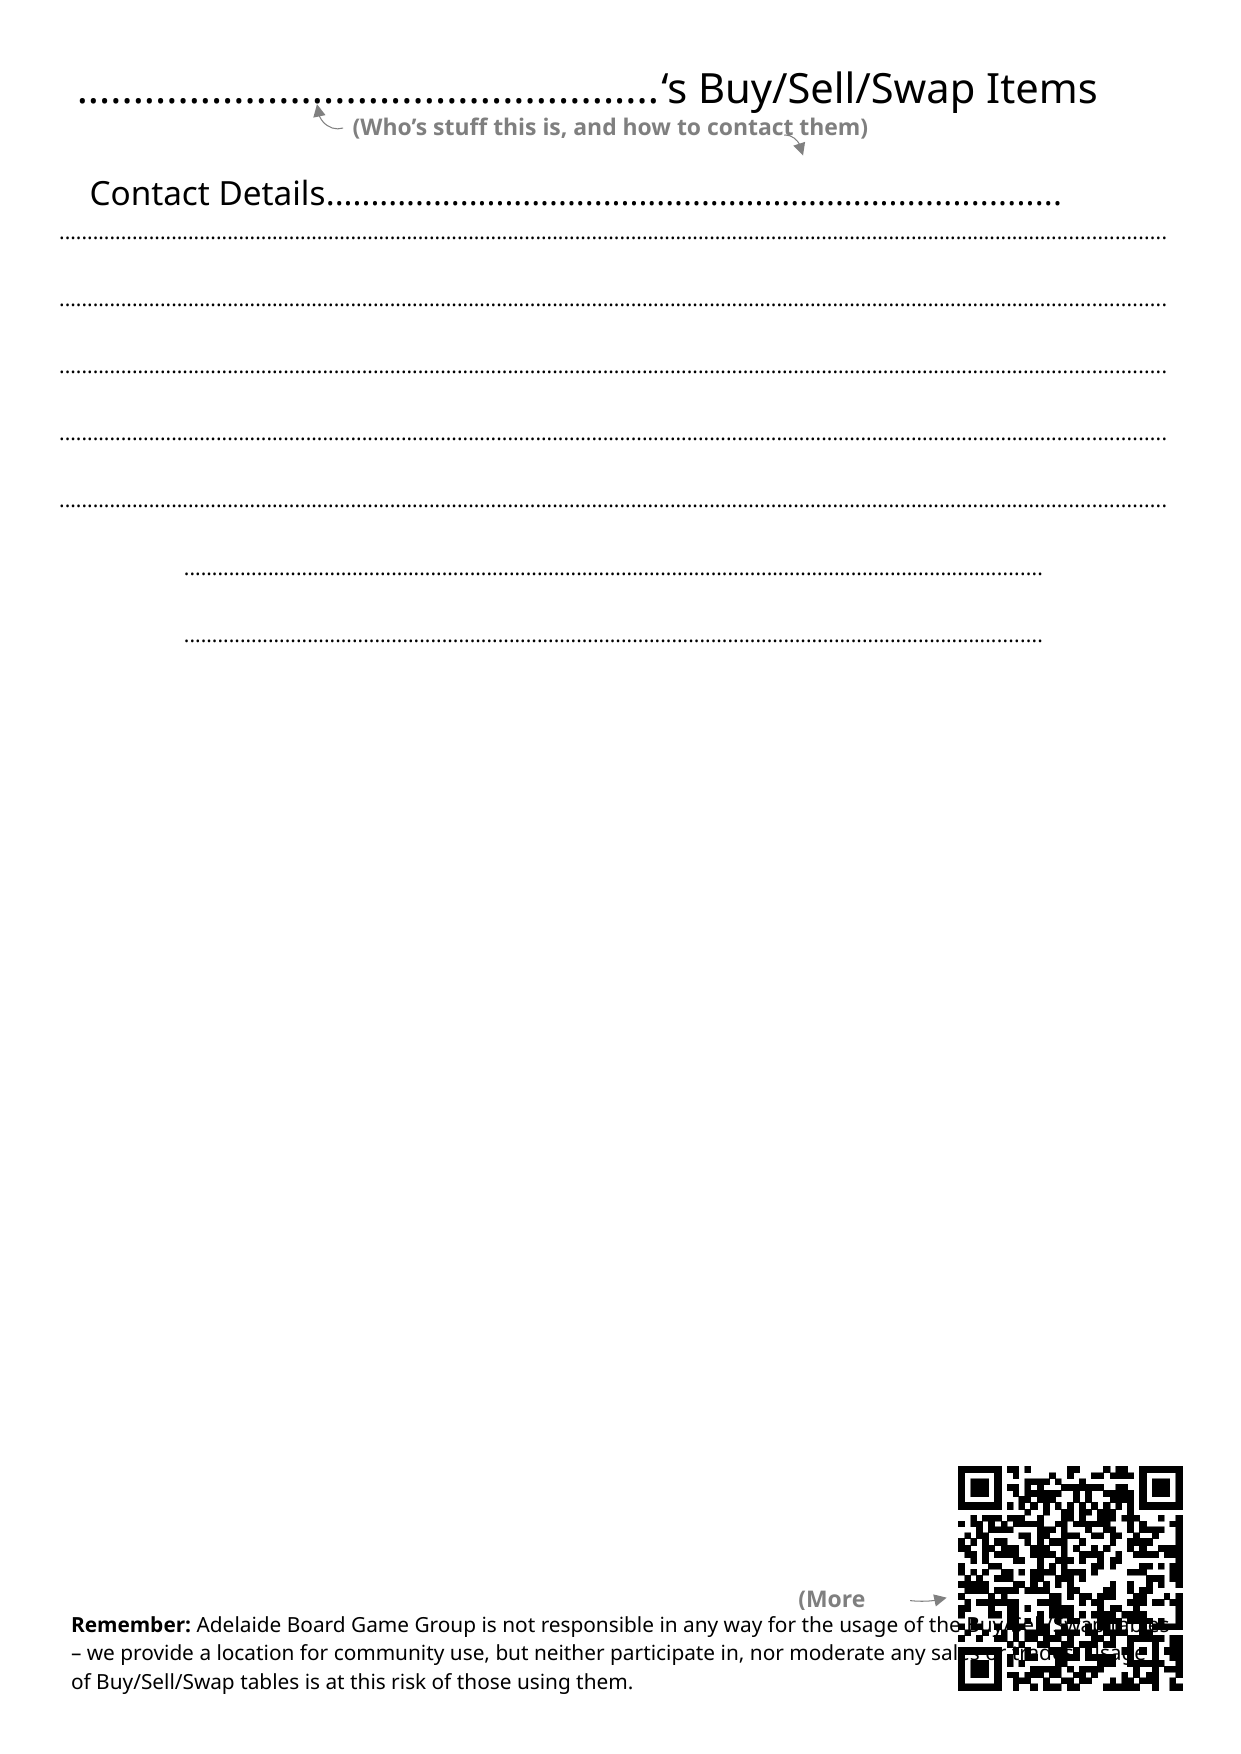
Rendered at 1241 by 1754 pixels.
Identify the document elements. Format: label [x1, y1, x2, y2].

picture [943, 1465, 1184, 1692]
